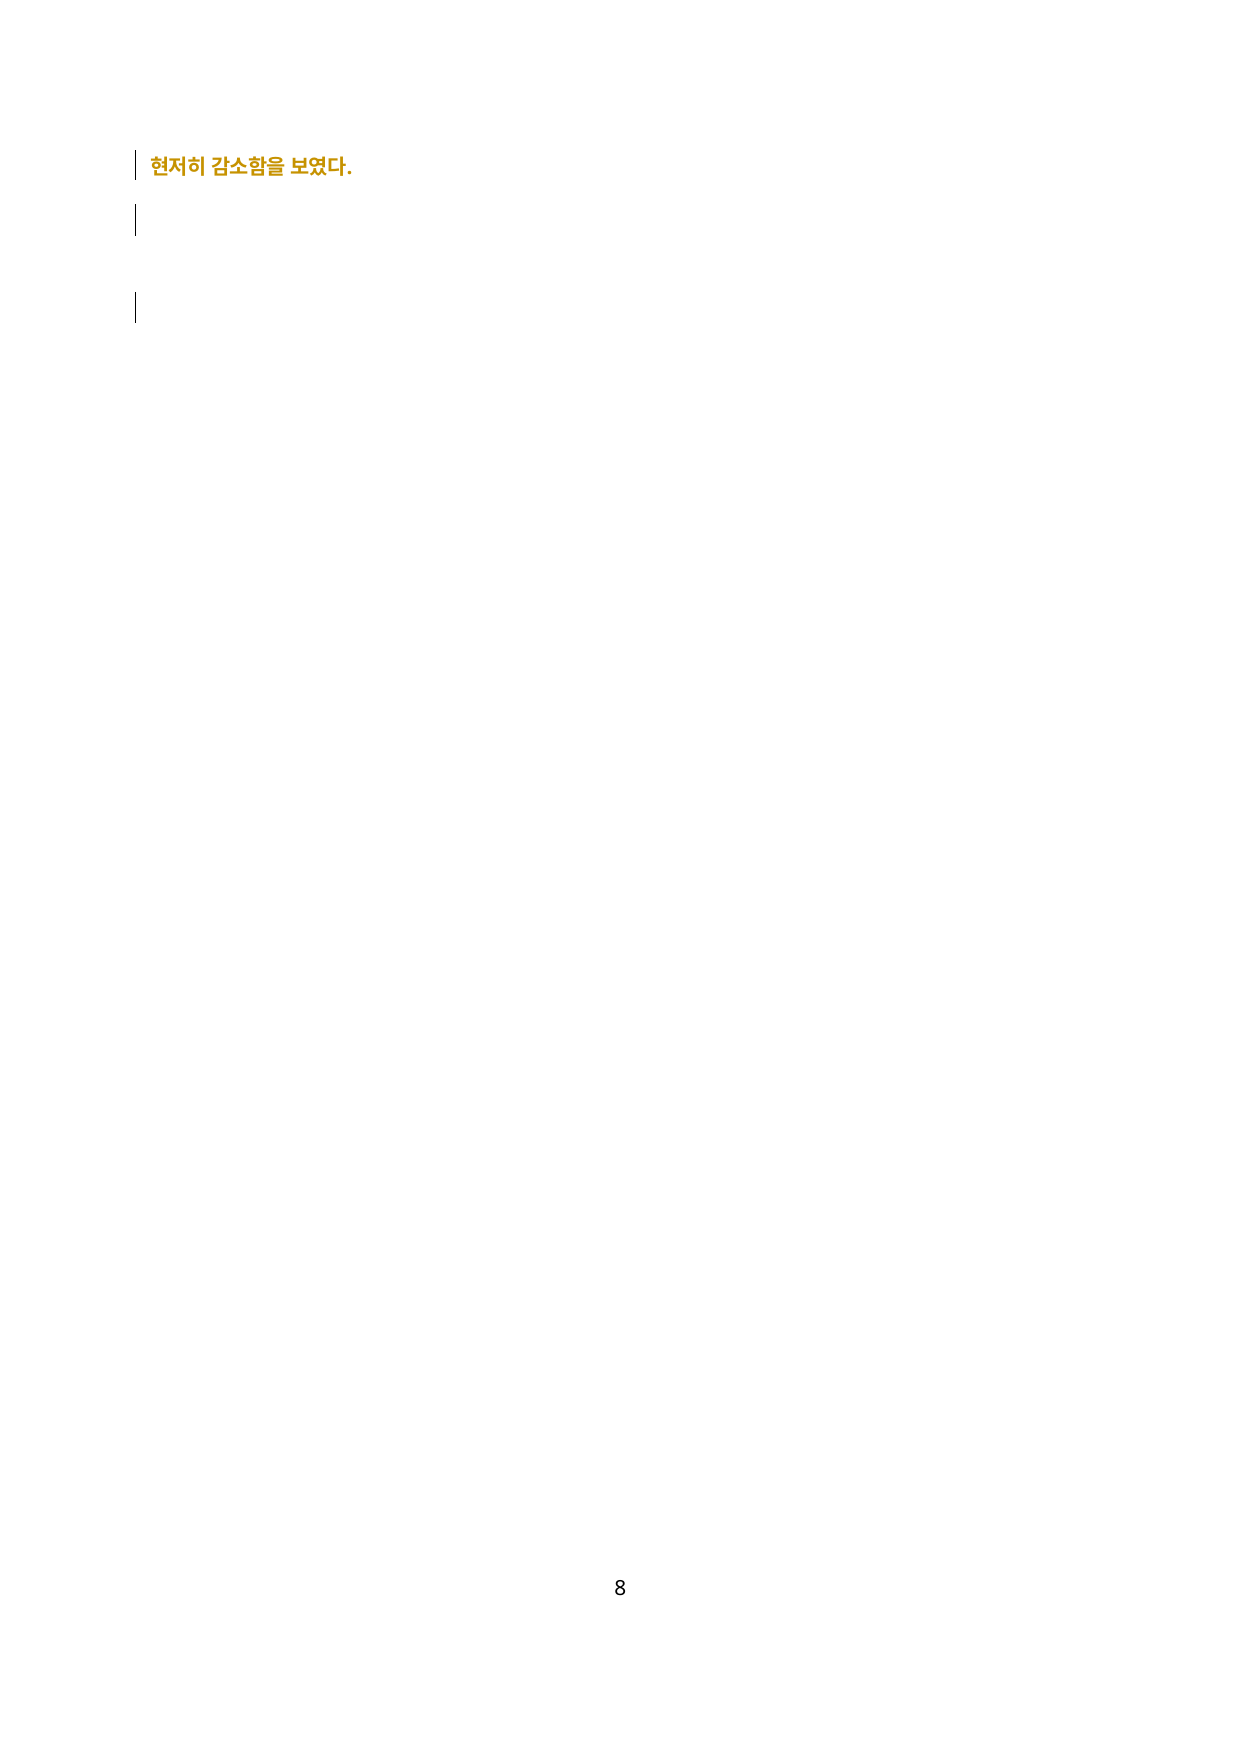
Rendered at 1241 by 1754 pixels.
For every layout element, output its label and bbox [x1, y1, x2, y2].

text [150, 150, 1090, 180]
